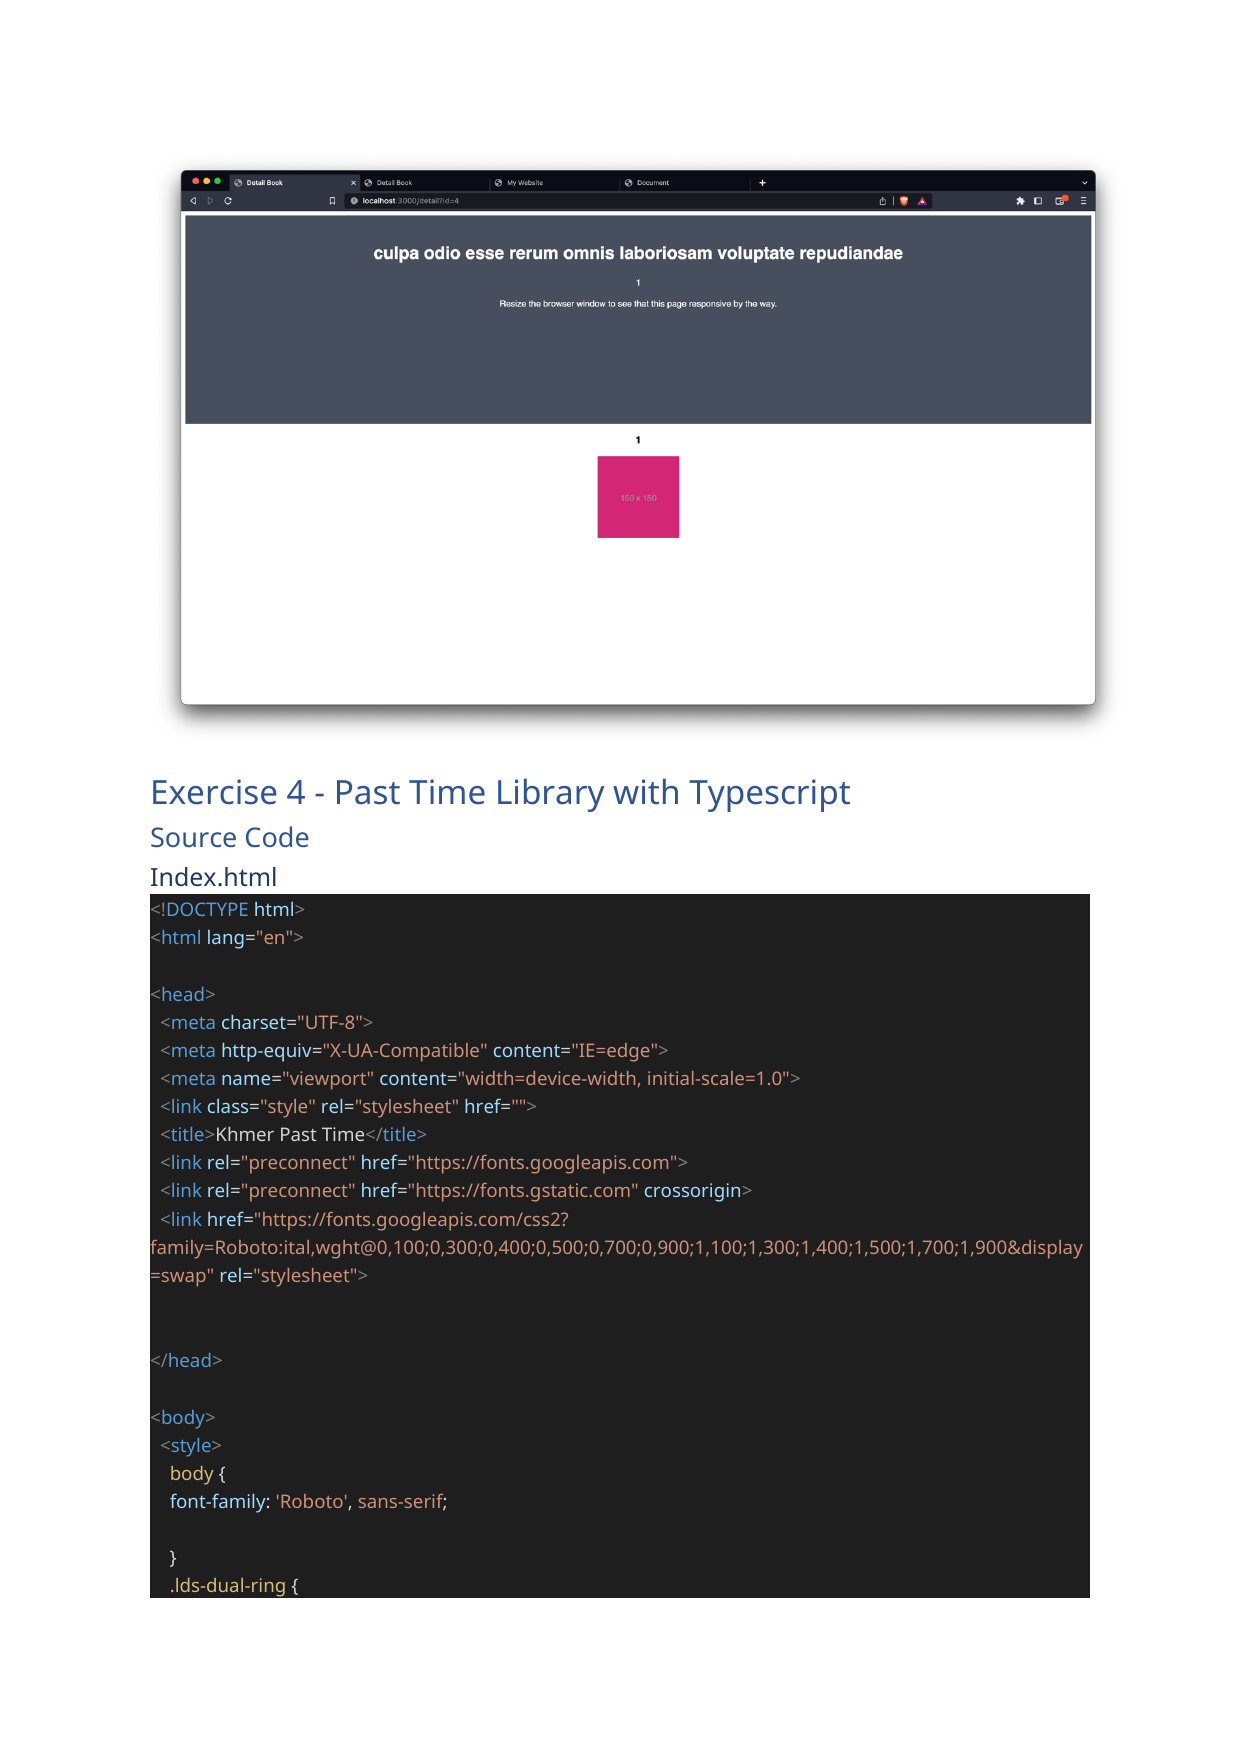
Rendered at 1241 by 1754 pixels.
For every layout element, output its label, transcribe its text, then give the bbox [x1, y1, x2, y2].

text <link rel="preconnect" href="https://fonts.gstatic.com" crossorigin> [150, 1175, 1090, 1203]
text } [150, 1542, 1090, 1570]
text <meta charset="UTF-8"> [150, 1006, 1090, 1034]
text <title>Khmer Past Time</title> [150, 1119, 1090, 1147]
text <link class="style" rel="stylesheet" href=""> [150, 1091, 1090, 1119]
text <meta http-equiv="X-UA-Compatible" content="IE=edge"> [150, 1034, 1090, 1063]
text <!DOCTYPE html> [150, 894, 1090, 922]
subtitle Source Code [150, 819, 1090, 856]
text <html lang="en"> [150, 922, 1090, 950]
text <style> [150, 1429, 1090, 1458]
text <meta name="viewport" content="width=device-width, initial-scale=1.0"> [150, 1063, 1090, 1091]
text <link rel="preconnect" href="https://fonts.googleapis.com"> [150, 1147, 1090, 1175]
subtitle Index.html [150, 860, 1090, 894]
text <head> [150, 978, 1090, 1006]
picture [150, 150, 1125, 745]
text font-family: 'Roboto', sans-serif; [150, 1486, 1090, 1514]
subtitle Exercise 4 - Past Time Library with Typescript [150, 769, 1090, 814]
text </head> [150, 1345, 1090, 1373]
text <link href="https://fonts.googleapis.com/css2?family=Roboto:ital,wght@0,100;0,300;0,400;0,500;0,700;0,900;1,100;1,300;1,400;1,500;1,700;1,900&display=swap" rel="stylesheet"> [150, 1203, 1090, 1288]
text .lds-dual-ring { [150, 1570, 1090, 1598]
text body { [150, 1458, 1090, 1486]
text <body> [150, 1401, 1090, 1429]
